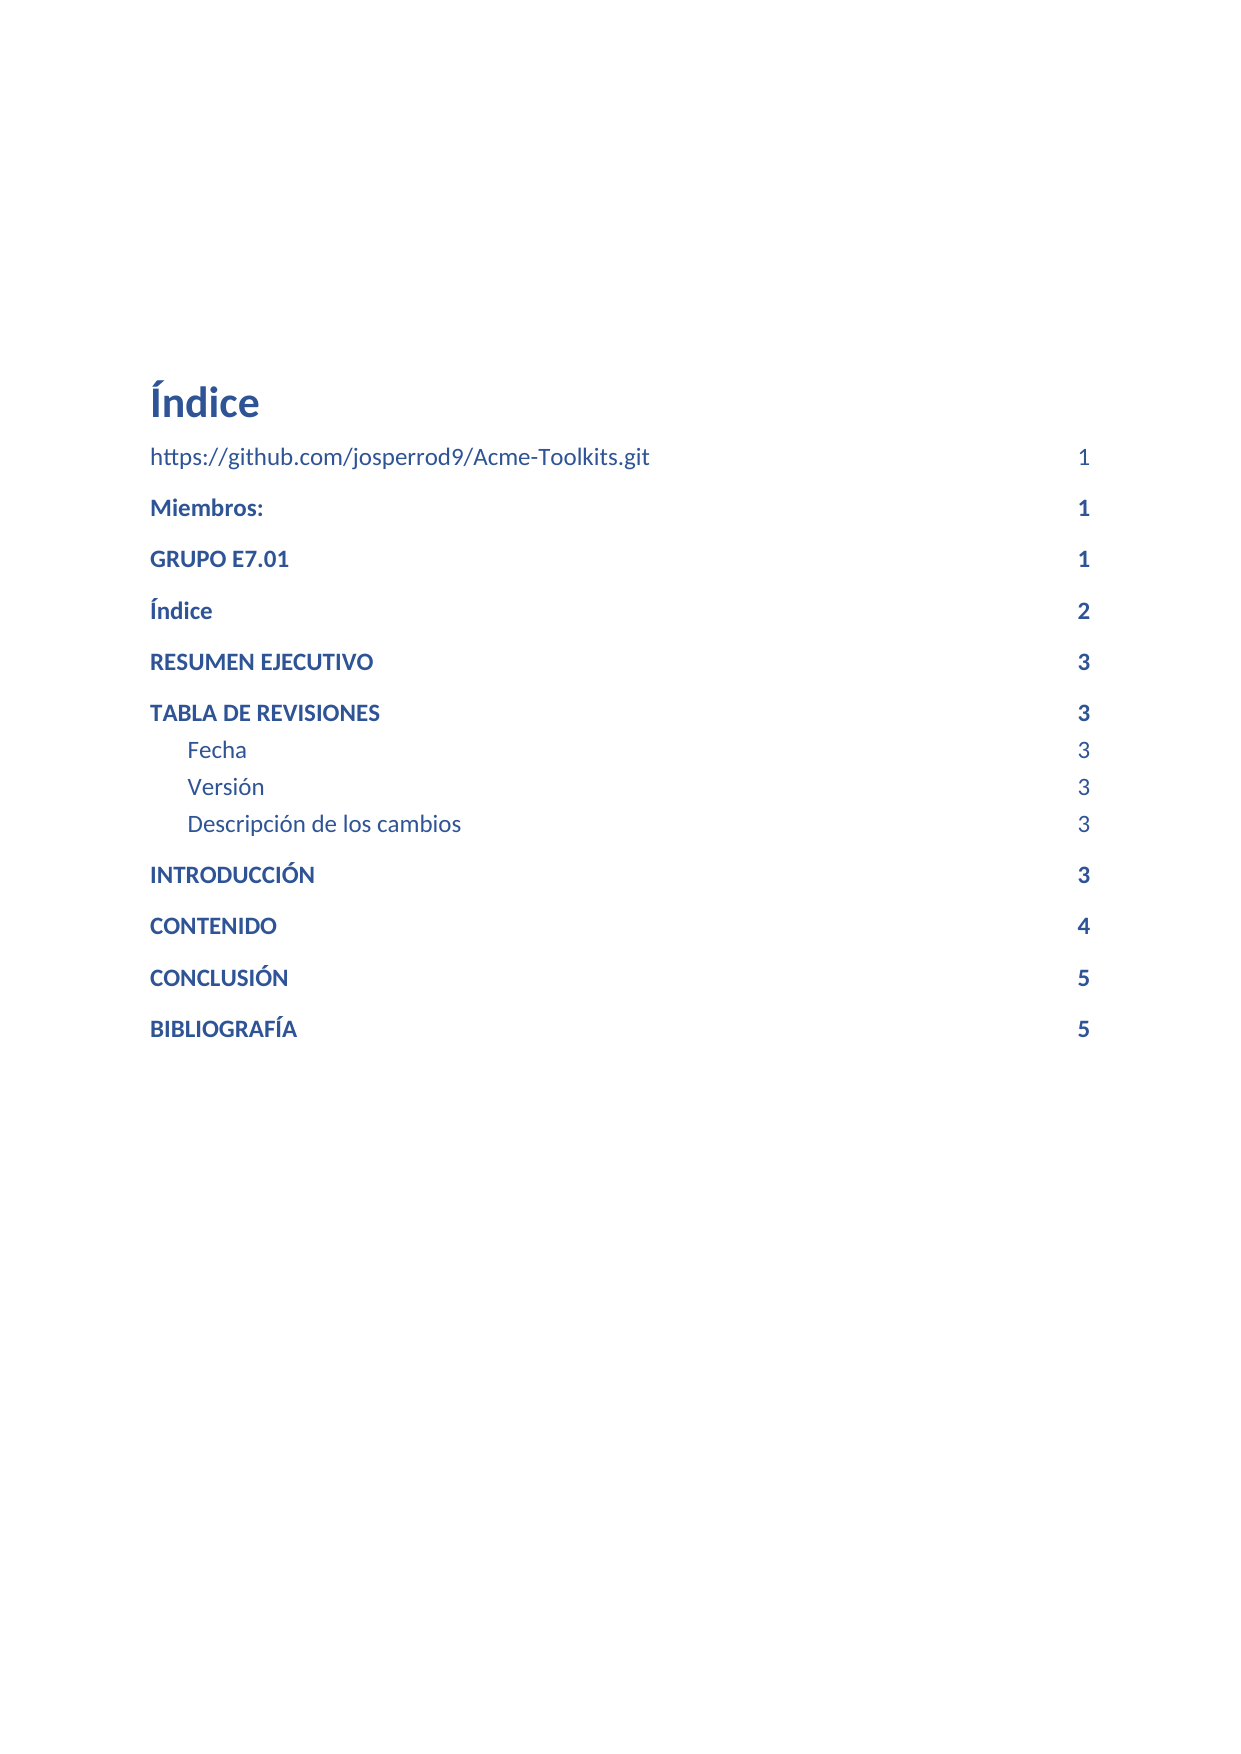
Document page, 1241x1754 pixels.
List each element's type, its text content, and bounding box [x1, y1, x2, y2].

subtitle Índice [150, 375, 1090, 428]
